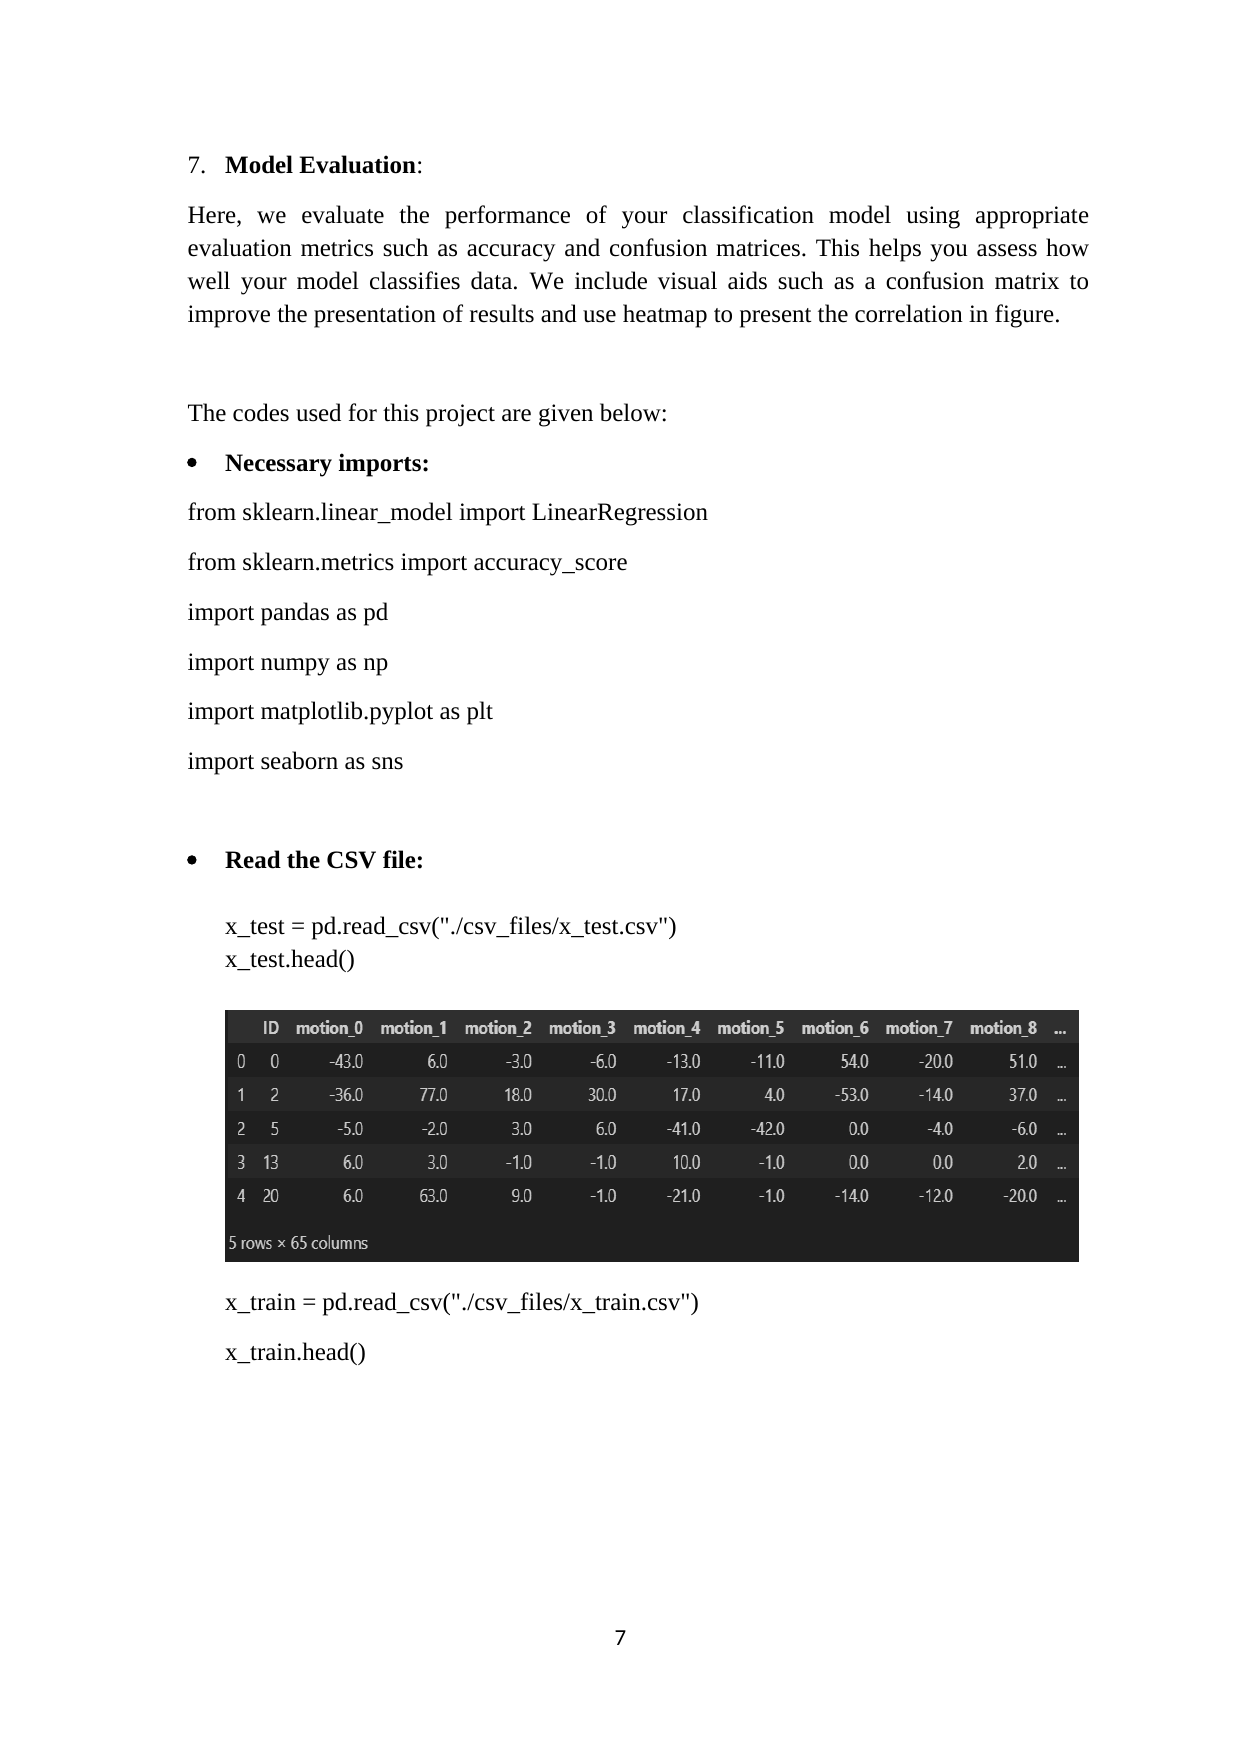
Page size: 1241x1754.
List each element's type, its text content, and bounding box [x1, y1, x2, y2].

list Model Evaluation: [187, 150, 1090, 179]
text import matplotlib.pyplot as plt [187, 696, 1090, 725]
text x_train = pd.read_csv("./csv_files/x_train.csv") [187, 1287, 1090, 1316]
text import pandas as pd [187, 597, 1090, 626]
list Necessary imports: [187, 448, 1090, 477]
list x_test = pd.read_csv("./csv_files/x_test.csv") [225, 911, 1090, 940]
text The codes used for this project are given below: [187, 398, 1090, 427]
text Here, we evaluate the performance of your classification model using appropriate evaluation metrics such as accuracy and confusion matrices. This helps you assess how well your model classifies data. We include visual aids such as a confusion matrix to improve the presentation of results and use heatmap to present the correlation in figure. [187, 200, 1090, 327]
list Read the CSV file: [187, 845, 1090, 874]
text from sklearn.metrics import accuracy_score [187, 547, 1090, 576]
text x_train.head() [187, 1337, 1090, 1365]
list x_test.head() [225, 944, 1090, 973]
picture [225, 1010, 1079, 1262]
text import seaborn as sns [187, 746, 1090, 775]
text import numpy as np [187, 647, 1090, 675]
text from sklearn.linear_model import LinearRegression [187, 497, 1090, 526]
